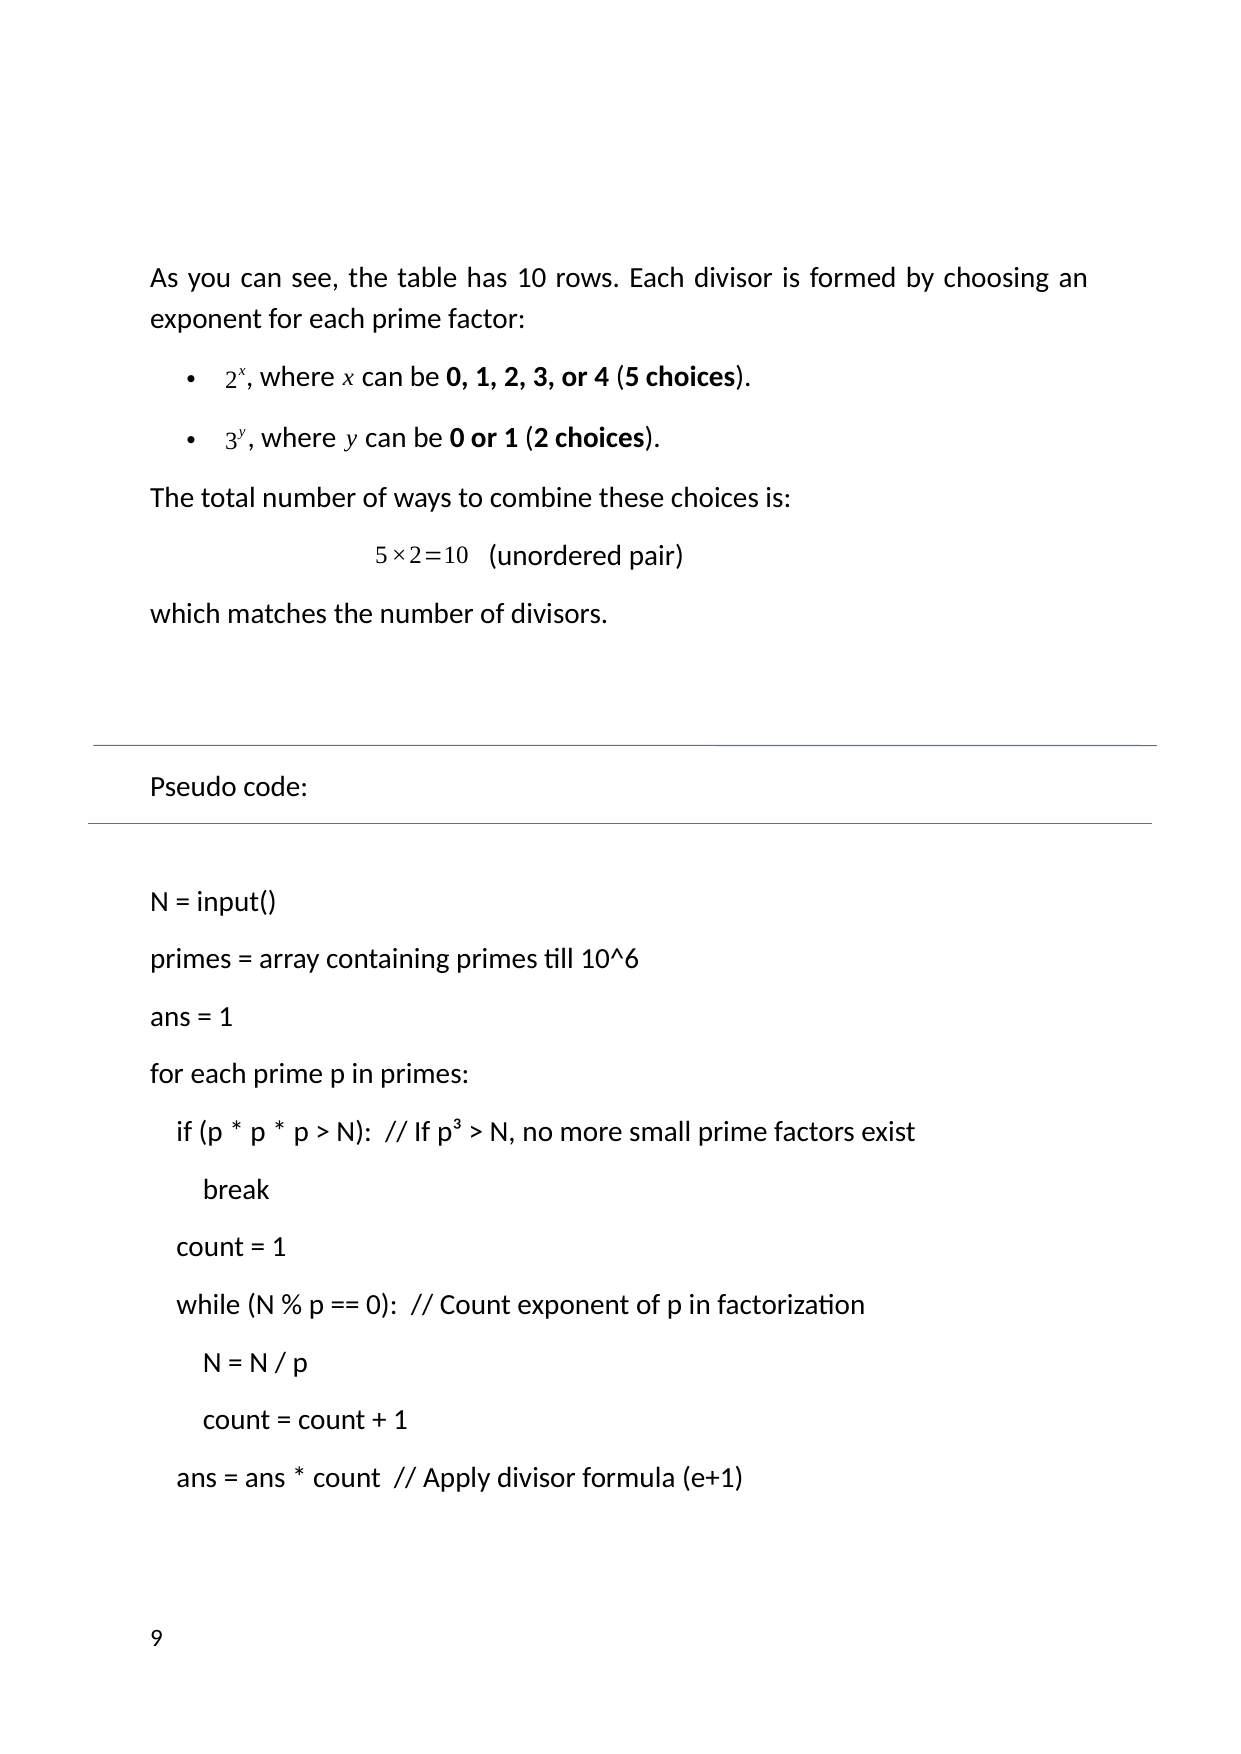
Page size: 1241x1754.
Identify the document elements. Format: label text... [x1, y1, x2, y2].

text N = N / p [150, 1344, 1090, 1379]
text ans = 1 [150, 998, 1090, 1034]
text As you can see, the table has 10 rows. Each divisor is formed by choosing an exponent for each prime factor: [150, 259, 1090, 336]
text count = count + 1 [150, 1401, 1090, 1437]
text The total number of ways to combine these choices is: [150, 479, 1090, 515]
text (unordered pair) [300, 537, 1090, 573]
text break [150, 1171, 1090, 1206]
text count = 1 [150, 1228, 1090, 1264]
text primes = array containing primes till 10^6 [150, 940, 1090, 976]
text while (N % p == 0): // Count exponent of p in factorization [150, 1286, 1090, 1322]
text Pseudo code: [150, 768, 1090, 803]
text N = input() [150, 883, 1090, 918]
text if (p * p * p > N): // If p³ > N, no more small prime factors exist [150, 1113, 1090, 1149]
text for each prime p in primes: [150, 1056, 1090, 1091]
list , where can be 0, 1, 2, 3, or 4 (5 choices). [187, 358, 1090, 397]
text ans = ans * count // Apply divisor formula (e+1) [150, 1459, 1090, 1494]
text which matches the number of divisors. [150, 595, 1090, 630]
list , where can be 0 or 1 (2 choices). [187, 419, 1090, 458]
